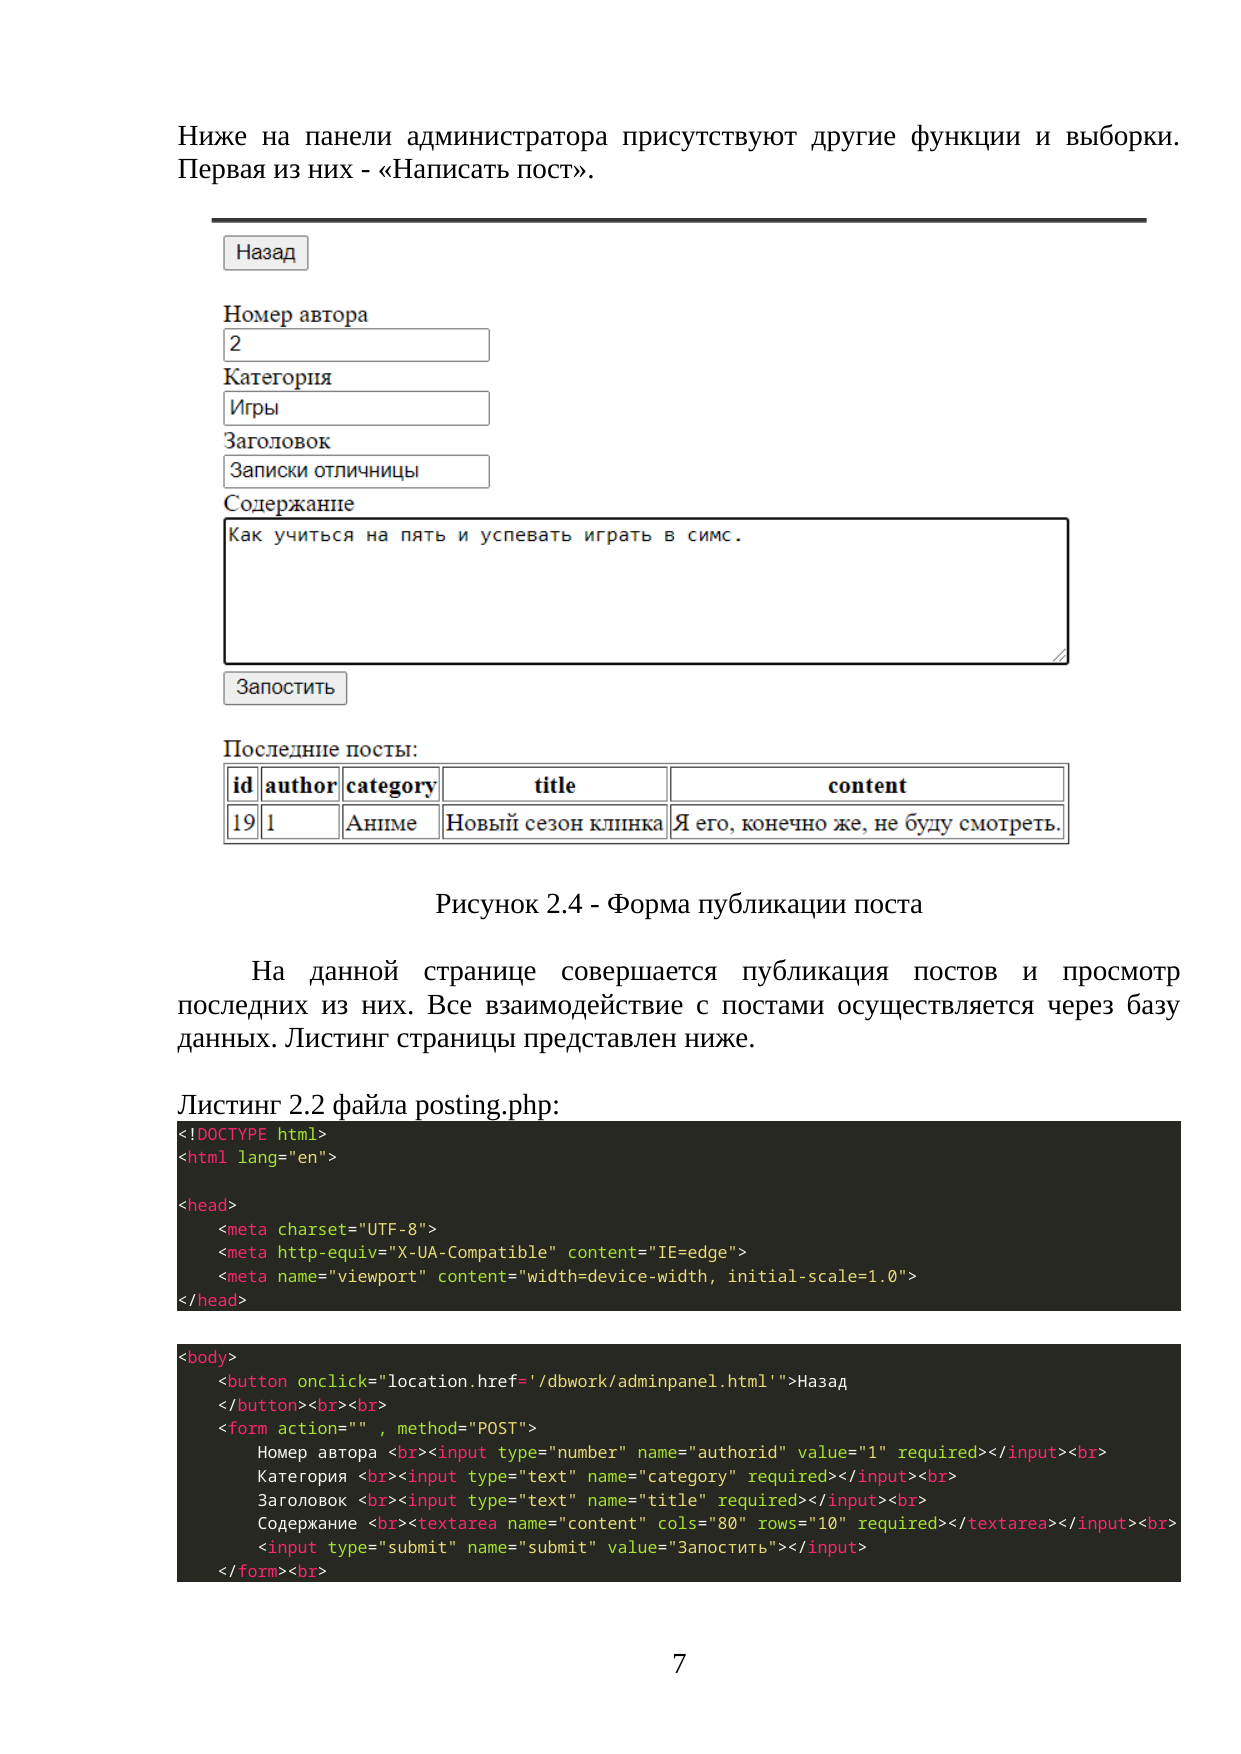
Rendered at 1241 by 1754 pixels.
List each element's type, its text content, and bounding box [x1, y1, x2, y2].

text Номер автора <br><input type="number" name="authorid" value="1" required></input><br> [177, 1439, 1181, 1463]
text </form><br> [177, 1558, 1181, 1582]
text Содержание <br><textarea name="content" cols="80" rows="10" required></textarea></input><br> [177, 1511, 1181, 1534]
text <meta http-equiv="X-UA-Compatible" content="IE=edge"> [177, 1240, 1181, 1263]
text </button><br><br> [177, 1392, 1181, 1416]
text На данной странице совершается публикация постов и просмотр последних из них. Все взаимодействие с постами осуществляется через базу данных. Листинг страницы представлен ниже. [177, 953, 1181, 1054]
text Листинг 2.2 файла posting.php: [177, 1087, 1181, 1121]
text <!DOCTYPE html> [177, 1121, 1181, 1145]
text <head> [177, 1192, 1181, 1216]
text <meta charset="UTF-8"> [177, 1216, 1181, 1240]
text <button onclick="location.href='/dbwork/adminpanel.html'">Назад [177, 1368, 1181, 1392]
text <meta name="viewport" content="width=device-width, initial-scale=1.0"> [177, 1263, 1181, 1287]
text Рисунок 2.4 - Форма публикации поста [177, 886, 1181, 920]
text </head> [177, 1287, 1181, 1311]
text Заголовок <br><input type="text" name="title" required></input><br> [177, 1487, 1181, 1511]
text <form action="" , method="POST"> [177, 1416, 1181, 1439]
text Категория <br><input type="text" name="category" required></input><br> [177, 1463, 1181, 1487]
text <input type="submit" name="submit" value="Запостить"></input> [177, 1534, 1181, 1558]
text <html lang="en"> [177, 1145, 1181, 1168]
text Ниже на панели администратора присутствуют другие функции и выборки. Первая из них - «Написать пост». [177, 118, 1181, 185]
picture [211, 218, 1147, 887]
text <body> [177, 1344, 1181, 1368]
